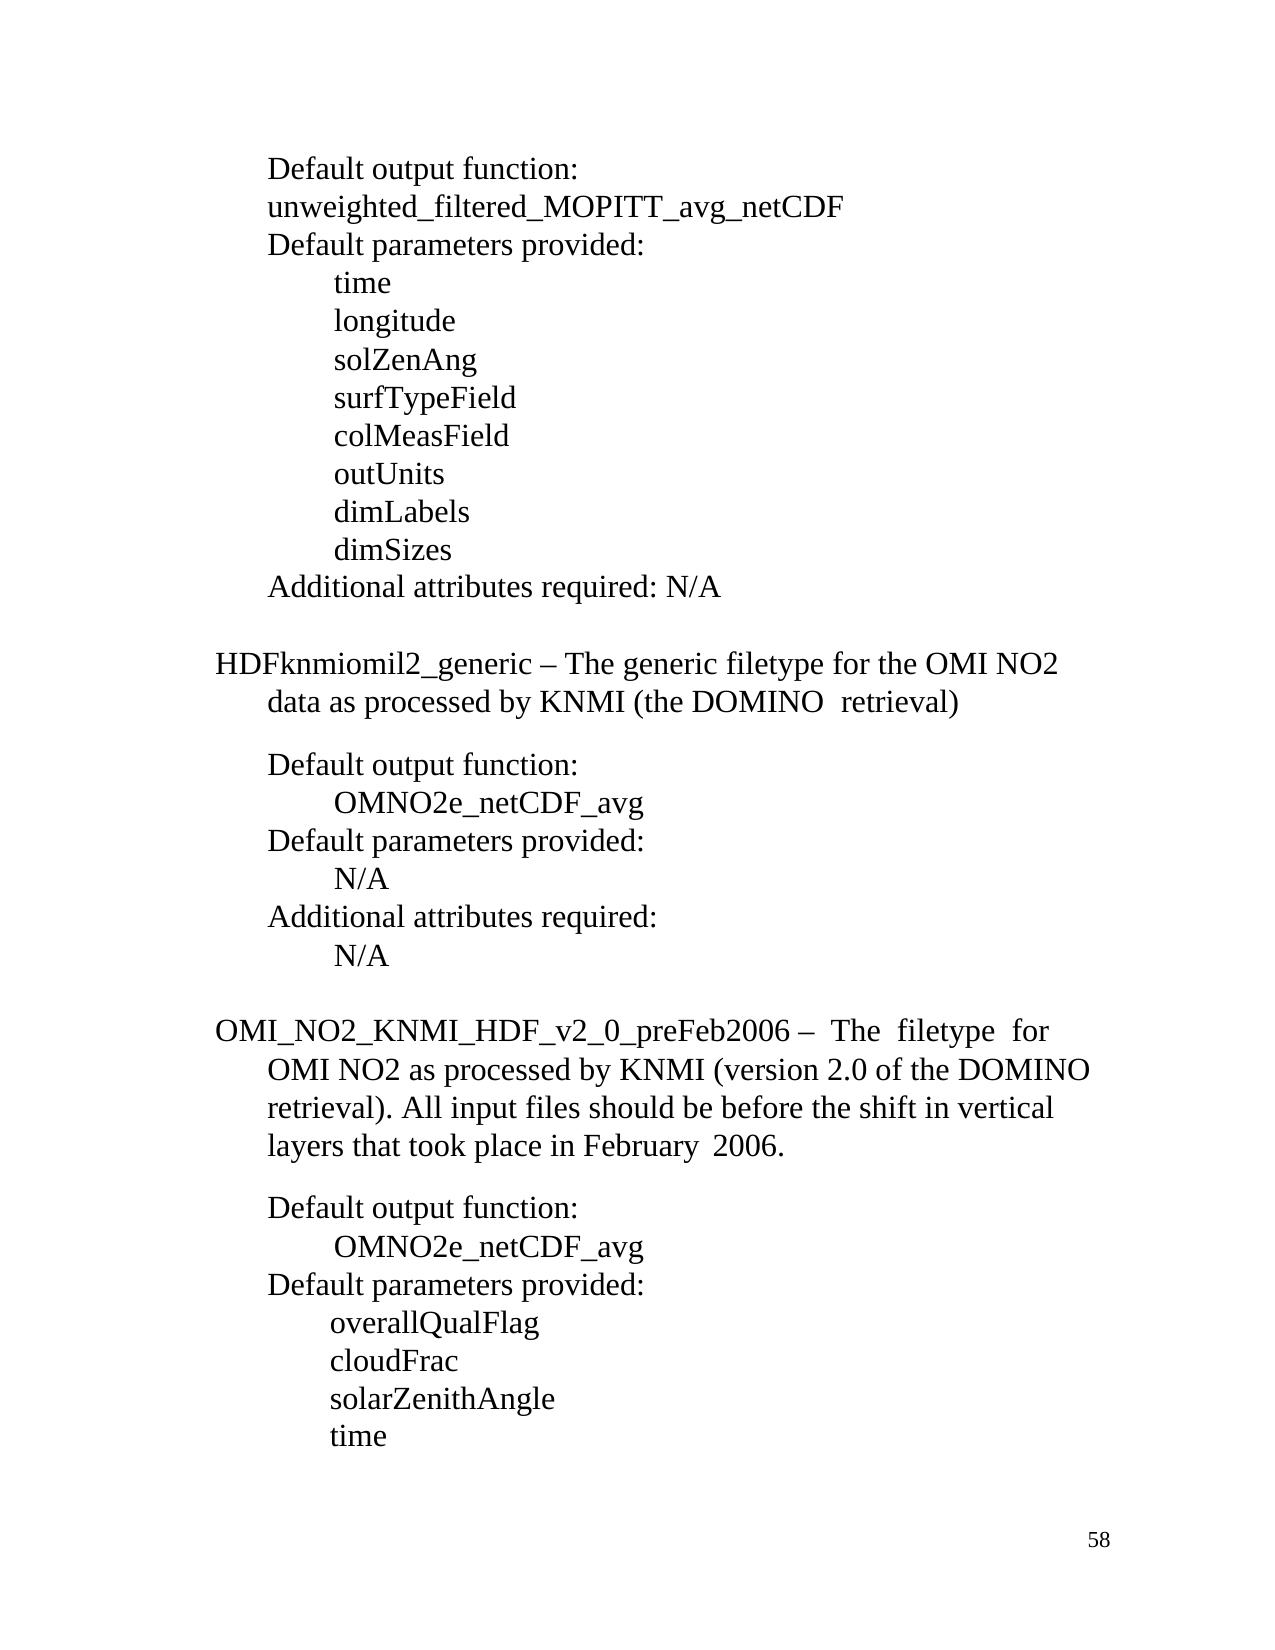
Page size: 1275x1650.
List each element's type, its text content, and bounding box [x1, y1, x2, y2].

text time [329, 1418, 1187, 1454]
text Default output function: OMNO2e_netCDF_avg [267, 745, 678, 821]
text Default parameters provided: N/A [267, 822, 678, 897]
text Default output function: OMNO2e_netCDF_avg [267, 1189, 678, 1264]
text Additional attributes required: N/A [267, 569, 1187, 605]
text Additional attributes required: N/A [267, 898, 678, 973]
text OMI_NO2_KNMI_HDF_v2_0_preFeb2006 – The filetype for OMI NO2 as processed by KNMI (version 2.0 of the DOMINO retrieval). All input files should be before the shift in vertical layers that took place in February 2006. [215, 1012, 1098, 1163]
text Default parameters provided: overallQualFlag cloudFrac solarZenithAngle [267, 1265, 660, 1417]
text time longitude solZenAng surfTypeField colMeasField outUnits dimLabels dimSizes [334, 264, 523, 568]
text HDFknmiomil2_generic – The generic filetype for the OMI NO2 data as processed by KNMI (the DOMINO retrieval) [215, 644, 1094, 719]
text Default output function: unweighted_filtered_MOPITT_avg_netCDF Default parameters provided: [267, 149, 931, 263]
